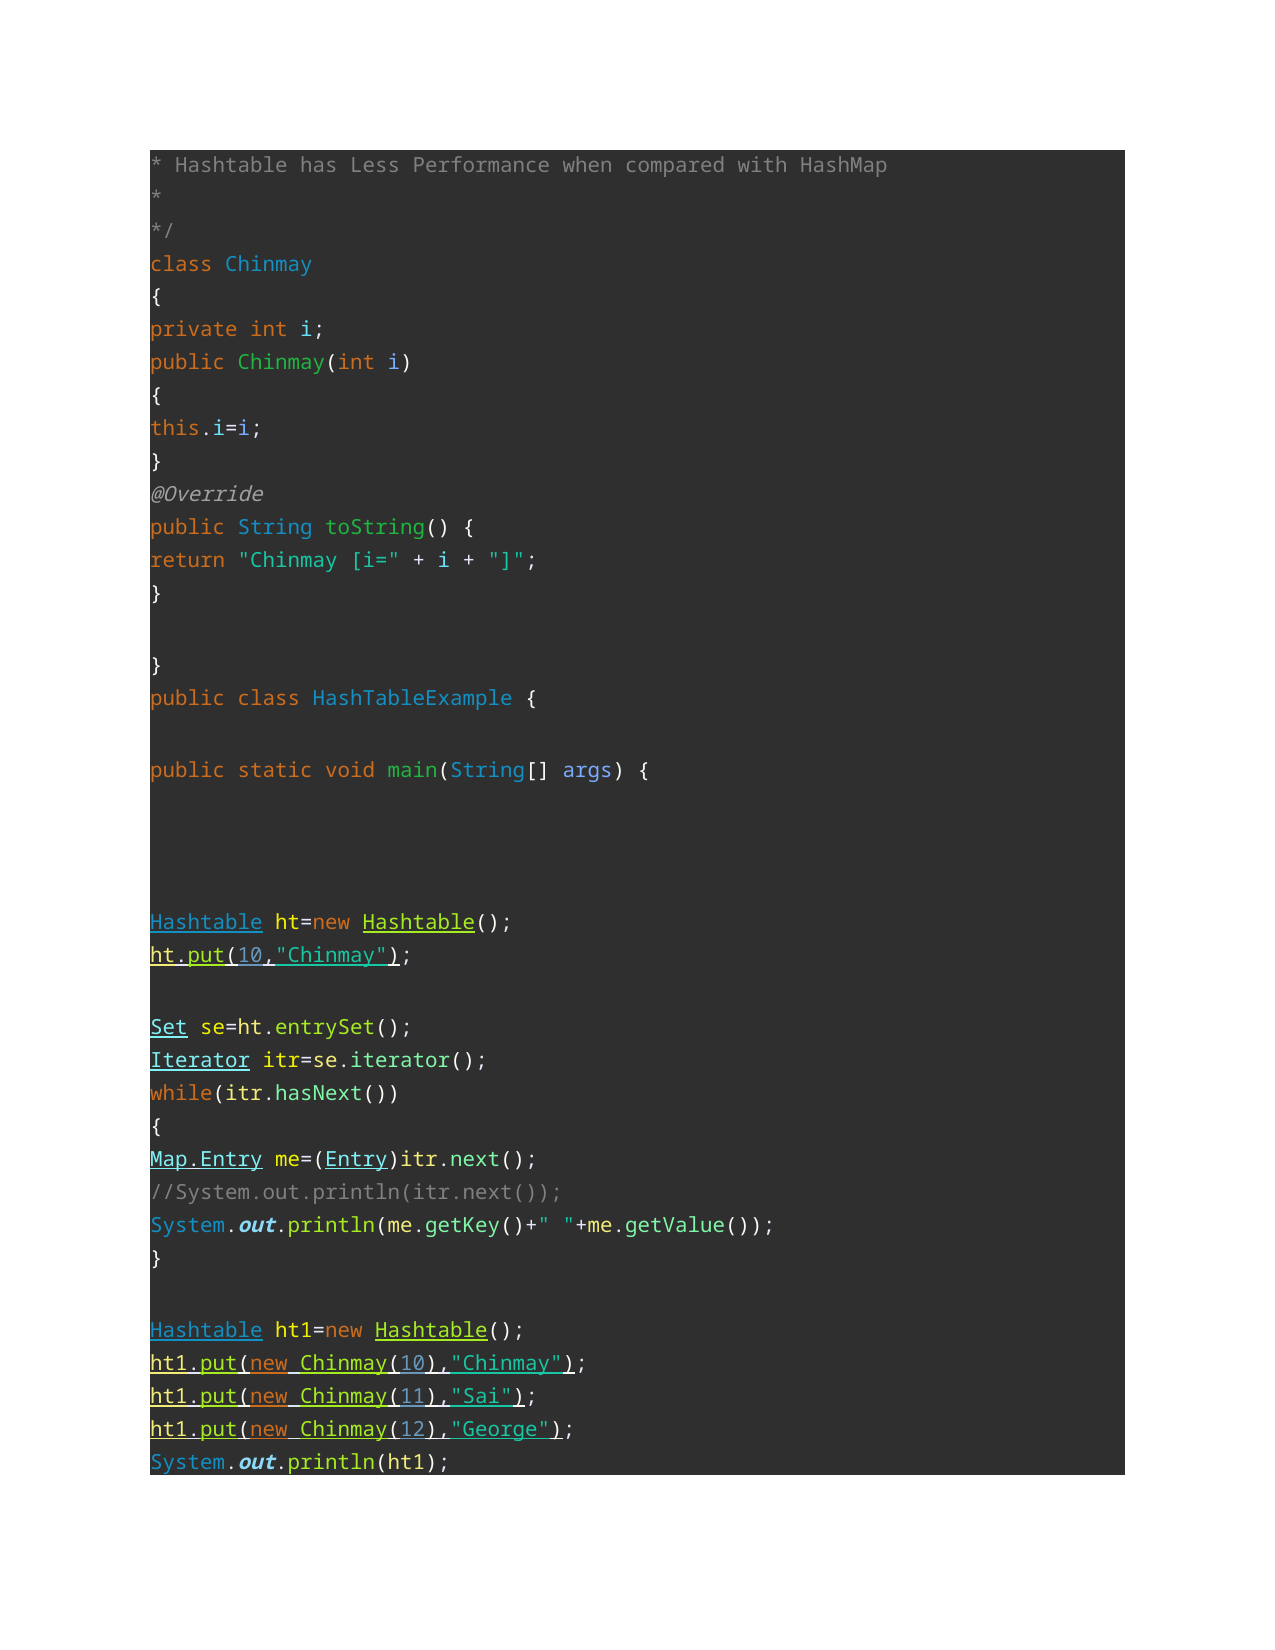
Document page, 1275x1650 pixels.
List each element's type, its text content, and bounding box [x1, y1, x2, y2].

text System.out.println(me.getKey()+" "+me.getValue()); [150, 1210, 1125, 1238]
text Set se=ht.entrySet(); [150, 1012, 1125, 1041]
text ht1.put(new Chinmay(10),"Chinmay"); [150, 1348, 1125, 1376]
text { [150, 282, 1125, 310]
text return "Chinmay [i=" + i + "]"; [150, 545, 1125, 573]
text this.i=i; [150, 413, 1125, 442]
text ht.put(10,"Chinmay"); [150, 940, 1125, 968]
text public class HashTableExample { [150, 683, 1125, 712]
text */ [150, 216, 1125, 244]
text } [150, 578, 1125, 606]
text { [150, 1111, 1125, 1139]
text ht1.put(new Chinmay(11),"Sai"); [150, 1381, 1125, 1409]
text public String toString() { [150, 512, 1125, 541]
text class Chinmay [150, 249, 1125, 277]
text } [150, 650, 1125, 679]
text System.out.println(ht1); [150, 1447, 1125, 1475]
text public static void main(String[] args) { [150, 756, 1125, 784]
text * Hashtable has Less Performance when compared with HashMap [150, 150, 1125, 178]
text private int i; [150, 314, 1125, 343]
text } [150, 446, 1125, 475]
text } [150, 1243, 1125, 1271]
text Hashtable ht=new Hashtable(); [150, 907, 1125, 935]
text ht1.put(new Chinmay(12),"George"); [150, 1414, 1125, 1442]
text Hashtable ht1=new Hashtable(); [150, 1315, 1125, 1343]
text public Chinmay(int i) [150, 347, 1125, 376]
text { [150, 380, 1125, 409]
text Map.Entry me=(Entry)itr.next(); [150, 1144, 1125, 1172]
text while(itr.hasNext()) [150, 1078, 1125, 1107]
text * [150, 183, 1125, 211]
text @Override [150, 479, 1125, 508]
text Iterator itr=se.iterator(); [150, 1045, 1125, 1074]
text //System.out.println(itr.next()); [150, 1177, 1125, 1205]
